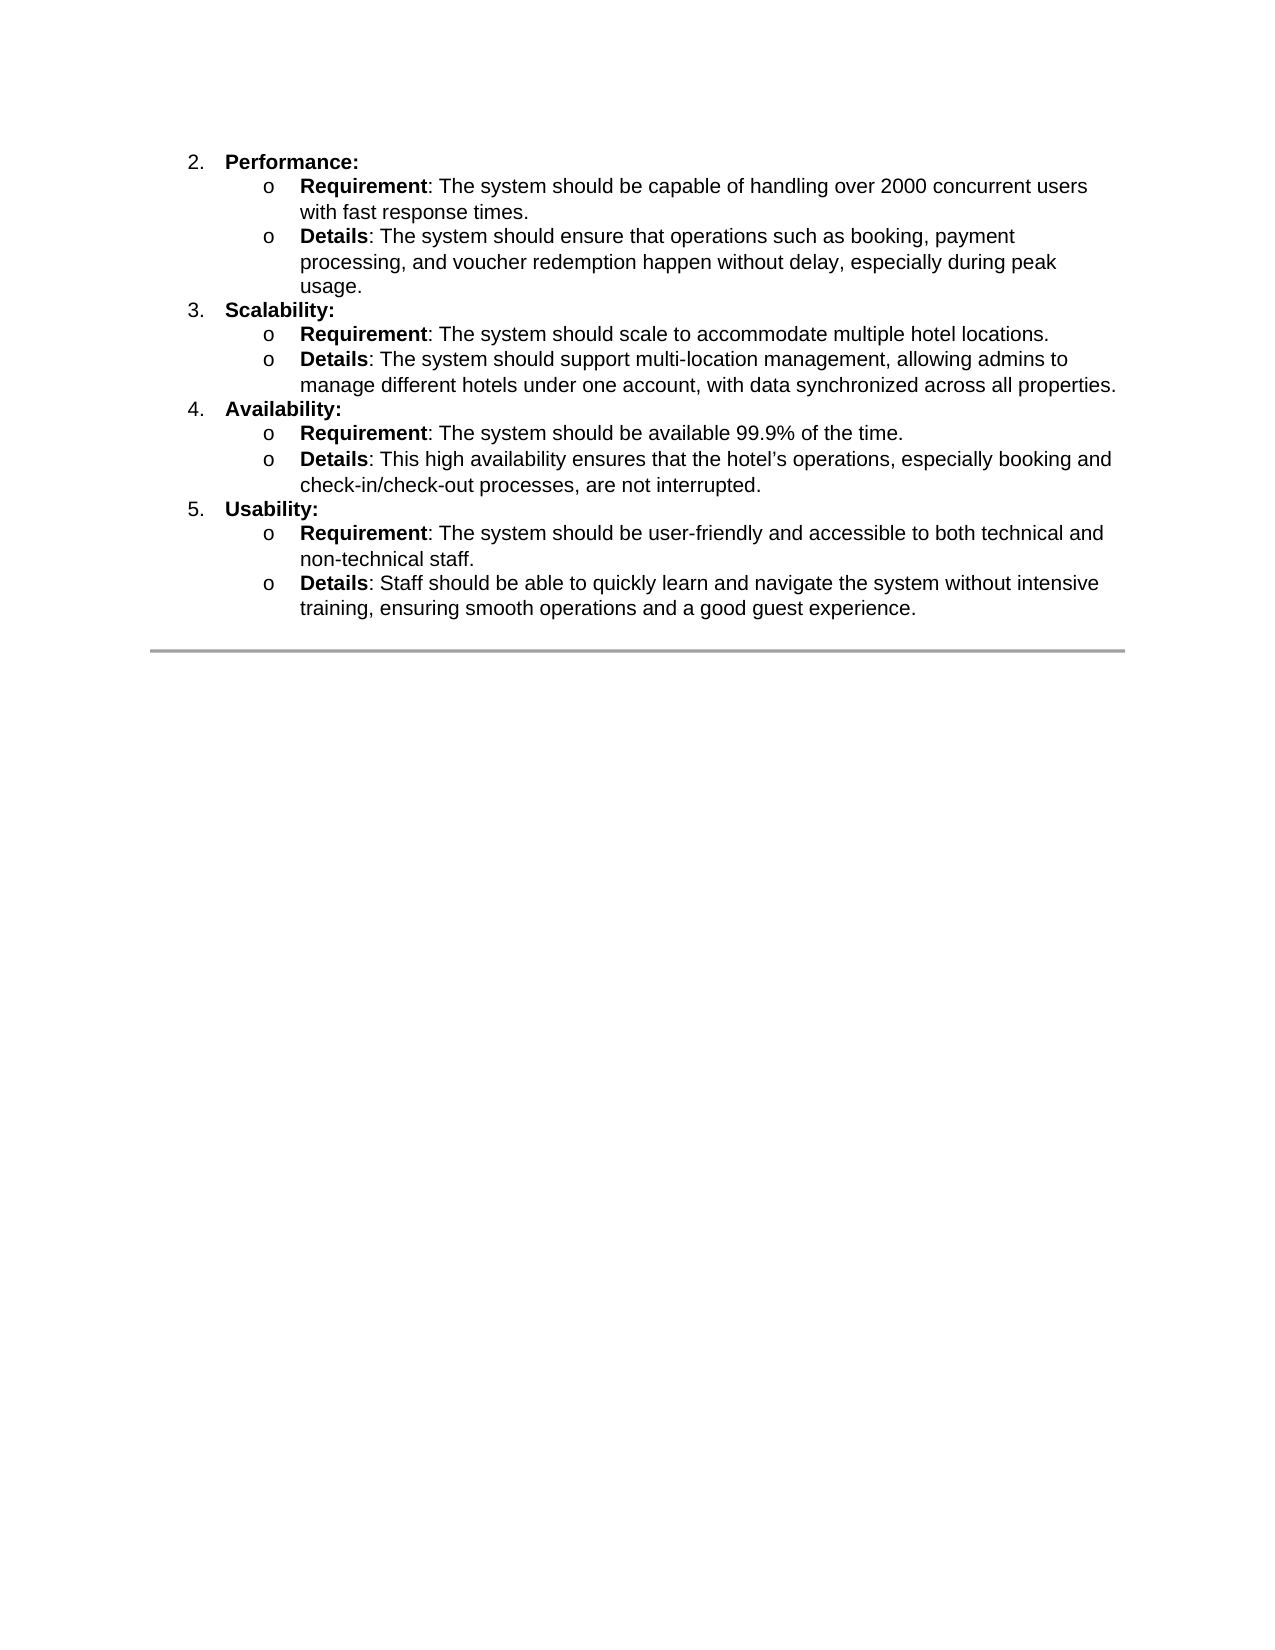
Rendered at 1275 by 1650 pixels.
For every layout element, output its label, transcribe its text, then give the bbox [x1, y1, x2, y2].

list Details: The system should support multi-location management, allowing admins to manage different hotels under one account, with data synchronized across all properties. [262, 347, 1125, 397]
list Performance: [187, 150, 1125, 174]
list Details: Staff should be able to quickly learn and navigate the system without intensive training, ensuring smooth operations and a good guest experience. [262, 570, 1125, 620]
list Usability: [187, 497, 1125, 521]
list Details: The system should ensure that operations such as booking, payment processing, and voucher redemption happen without delay, especially during peak usage. [262, 224, 1125, 297]
list Requirement: The system should be capable of handling over 2000 concurrent users with fast response times. [262, 174, 1125, 224]
list Requirement: The system should be available 99.9% of the time. [262, 421, 1125, 447]
list Scalability: [187, 297, 1125, 321]
list Requirement: The system should be user-friendly and accessible to both technical and non-technical staff. [262, 521, 1125, 570]
list Details: This high availability ensures that the hotel’s operations, especially booking and check-in/check-out processes, are not interrupted. [262, 447, 1125, 497]
list Availability: [187, 397, 1125, 421]
list Requirement: The system should scale to accommodate multiple hotel locations. [262, 321, 1125, 347]
